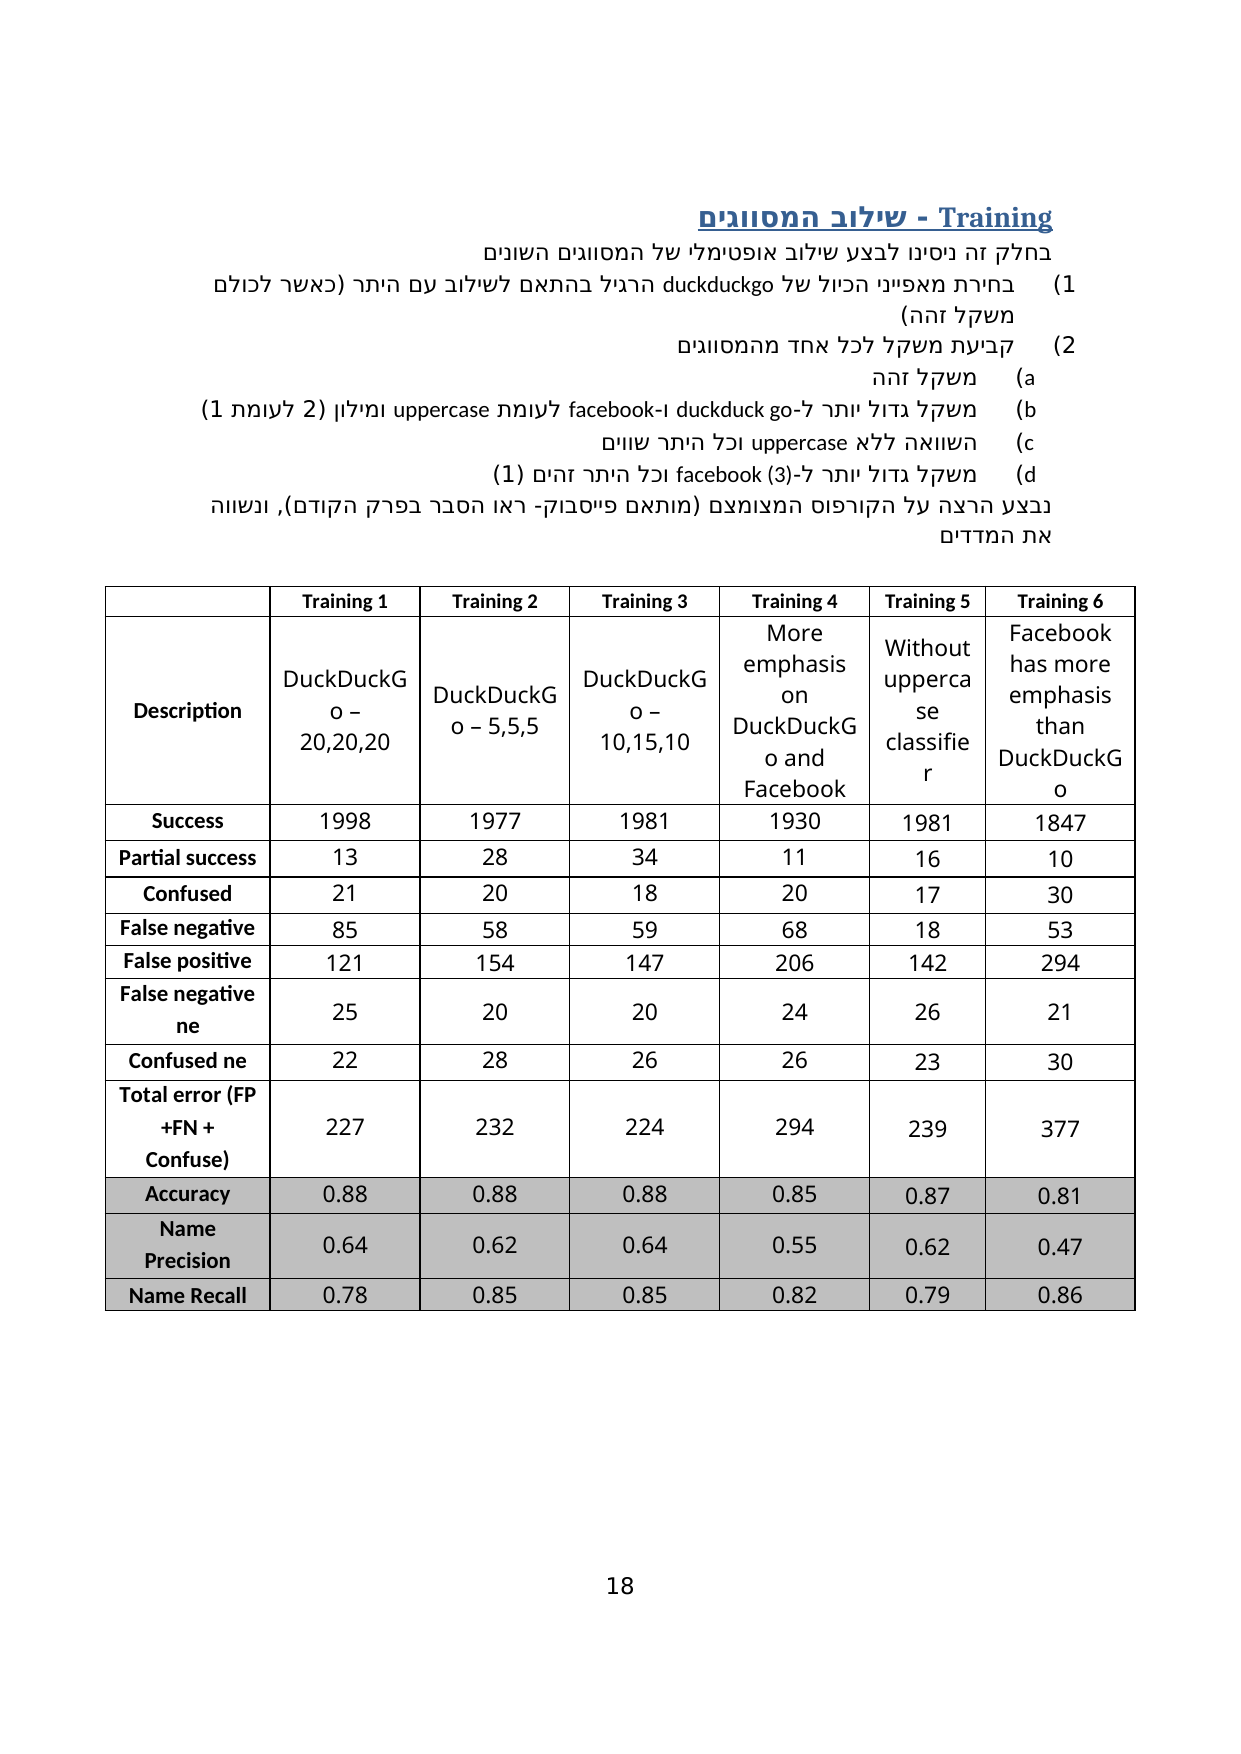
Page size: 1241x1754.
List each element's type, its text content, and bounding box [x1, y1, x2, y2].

table_cell 0.55 [720, 1214, 869, 1278]
table_cell 0.88 [421, 1178, 569, 1213]
table_header Training 6 [986, 587, 1134, 616]
table_cell Total error (FP +FN + Confuse) [106, 1081, 269, 1177]
table_cell 21 [271, 878, 419, 912]
table_cell 224 [570, 1081, 719, 1177]
table_cell 1981 [870, 805, 985, 840]
table_cell 377 [986, 1081, 1134, 1177]
table_cell 0.79 [870, 1279, 985, 1310]
table_cell Accuracy [106, 1178, 269, 1213]
table_cell Name Recall [106, 1279, 269, 1310]
table_cell False negative ne [106, 979, 269, 1043]
table_cell 17 [870, 878, 985, 912]
table_cell 232 [421, 1081, 569, 1177]
table_cell 18 [570, 878, 719, 912]
text נבצע הרצה על הקורפוס המצומצם (מותאם פייסבוק- ראו הסבר בפרק הקודם), ונשווה את המדדים [187, 492, 1053, 549]
table_cell 0.47 [986, 1214, 1134, 1278]
subtitle Training - שילוב המסווגים [187, 200, 1053, 234]
table_header Training 3 [570, 587, 719, 616]
table_cell Description [106, 617, 269, 804]
table_cell 53 [986, 914, 1134, 945]
table_cell 1847 [986, 805, 1134, 840]
table_cell 0.88 [271, 1178, 419, 1213]
table_cell 0.88 [570, 1178, 719, 1213]
list השוואה ללא uppercase וכל היתר שווים [187, 428, 1015, 456]
table_cell 85 [271, 914, 419, 945]
table_cell 1981 [570, 805, 719, 840]
table_cell 18 [870, 914, 985, 945]
table_cell More emphasis on DuckDuckGo and Facebook [720, 617, 869, 804]
list משקל גדול יותר ל-duckduck go ו-facebook לעומת uppercase ומילון (2 לעומת 1) [187, 396, 1015, 423]
table_cell Confused ne [106, 1045, 269, 1079]
table_cell 20 [421, 979, 569, 1043]
table_cell 239 [870, 1081, 985, 1177]
table_cell 22 [271, 1045, 419, 1079]
list בחירת מאפייני הכיול של duckduckgo הרגיל בהתאם לשילוב עם היתר (כאשר לכולם משקל זהה) [187, 270, 1053, 329]
table_cell 142 [870, 946, 985, 978]
table_cell 0.62 [421, 1214, 569, 1278]
table_cell 147 [570, 946, 719, 978]
table_cell 26 [570, 1045, 719, 1079]
table_cell 1977 [421, 805, 569, 840]
table_cell 0.64 [271, 1214, 419, 1278]
table_cell 20 [421, 878, 569, 912]
table_cell 0.85 [570, 1279, 719, 1310]
table_cell 0.85 [720, 1178, 869, 1213]
table_cell 21 [986, 979, 1134, 1043]
list קביעת משקל לכל אחד מהמסווגים [187, 333, 1053, 359]
table_cell DuckDuckGo – 5,5,5 [421, 617, 569, 804]
table_cell 11 [720, 841, 869, 876]
table_header Training 2 [421, 587, 569, 616]
table_cell 206 [720, 946, 869, 978]
table_cell 16 [870, 841, 985, 876]
table_cell 24 [720, 979, 869, 1043]
table_header Training 5 [870, 587, 985, 616]
table_cell False negative [106, 914, 269, 945]
list משקל גדול יותר ל-facebook (3) וכל היתר זהים (1) [187, 460, 1015, 488]
table_cell Partial success [106, 841, 269, 876]
table_cell 20 [720, 878, 869, 912]
table_header Training 1 [271, 587, 419, 616]
table_cell 227 [271, 1081, 419, 1177]
table_cell 68 [720, 914, 869, 945]
table_cell False positive [106, 946, 269, 978]
table_cell 59 [570, 914, 719, 945]
table_cell 0.78 [271, 1279, 419, 1310]
table_cell 13 [271, 841, 419, 876]
table_cell 23 [870, 1045, 985, 1079]
table_cell 1930 [720, 805, 869, 840]
table_cell 0.85 [421, 1279, 569, 1310]
table_cell 0.86 [986, 1279, 1134, 1310]
table_cell Without uppercase classifier [870, 617, 985, 804]
table_cell DuckDuckGo – 20,20,20 [271, 617, 419, 804]
table_cell 1998 [271, 805, 419, 840]
table_cell 28 [421, 1045, 569, 1079]
table_cell 28 [421, 841, 569, 876]
table_cell 58 [421, 914, 569, 945]
table_cell 294 [986, 946, 1134, 978]
table_cell DuckDuckGo – 10,15,10 [570, 617, 719, 804]
table_cell 0.64 [570, 1214, 719, 1278]
table_cell Facebook has more emphasis than DuckDuckGo [986, 617, 1134, 804]
table_cell 0.82 [720, 1279, 869, 1310]
table_cell 34 [570, 841, 719, 876]
table_cell 154 [421, 946, 569, 978]
table_cell 20 [570, 979, 719, 1043]
table_cell 0.87 [870, 1178, 985, 1213]
text בחלק זה ניסינו לבצע שילוב אופטימלי של המסווגים השונים [187, 239, 1053, 266]
table_cell Name Precision [106, 1214, 269, 1278]
table_header Training 4 [720, 587, 869, 616]
table_cell 294 [720, 1081, 869, 1177]
table_cell 0.62 [870, 1214, 985, 1278]
table_cell 30 [986, 878, 1134, 912]
list משקל זהה [187, 363, 1015, 391]
table_cell 26 [720, 1045, 869, 1079]
table_cell 0.81 [986, 1178, 1134, 1213]
table_header [106, 587, 269, 616]
table_cell 121 [271, 946, 419, 978]
table_cell 30 [986, 1045, 1134, 1079]
table_cell 10 [986, 841, 1134, 876]
table_cell 25 [271, 979, 419, 1043]
table_cell Success [106, 805, 269, 840]
table_cell 26 [870, 979, 985, 1043]
table_cell Confused [106, 878, 269, 912]
